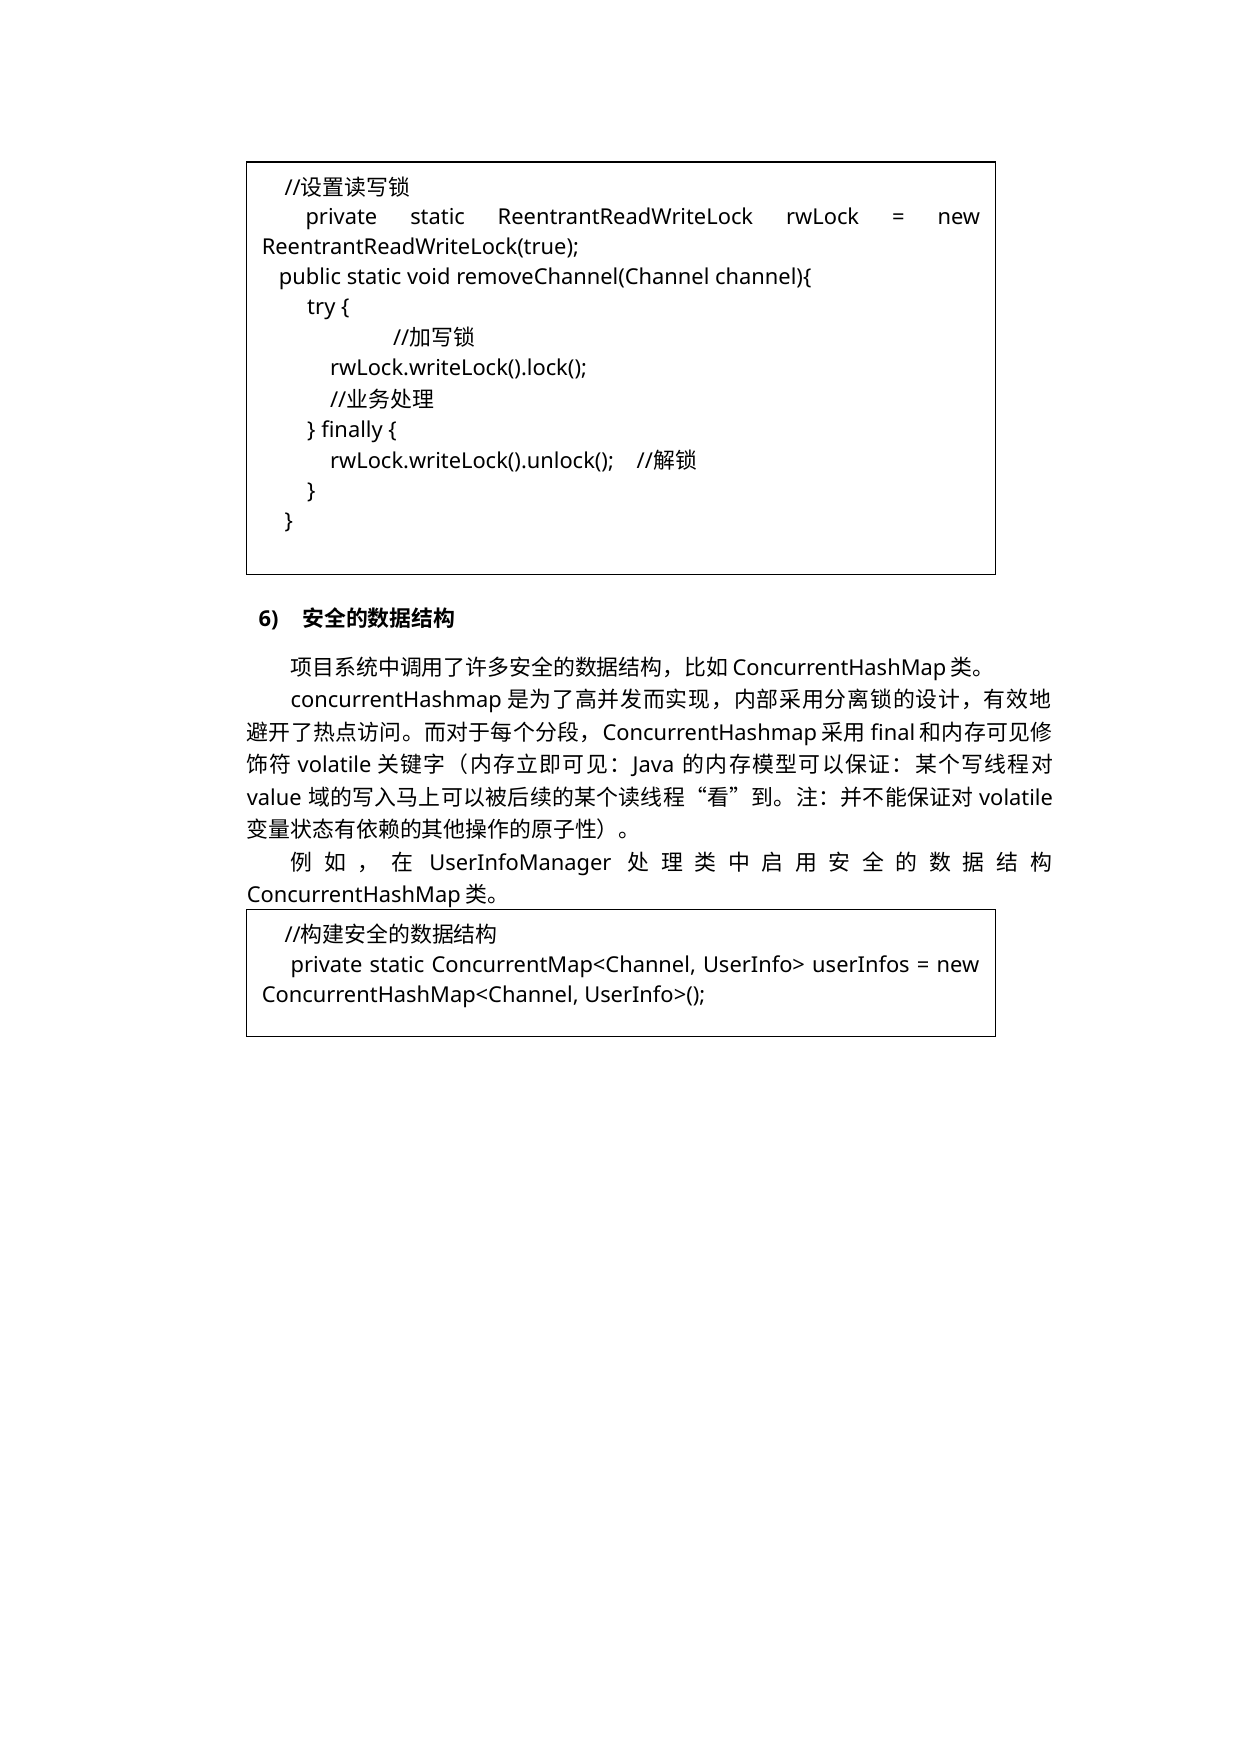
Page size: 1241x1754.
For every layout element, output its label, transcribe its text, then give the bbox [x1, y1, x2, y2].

list concurrentHashmap是为了高并发而实现，内部采用分离锁的设计，有效地避开了热点访问。而对于每个分段，ConcurrentHashmap采用final和内存可见修饰符volatile关键字（内存立即可见：Java 的内存模型可以保证：某个写线程对 value 域的写入马上可以被后续的某个读线程“看”到。注：并不能保证对volatile变量状态有依赖的其他操作的原子性）。 [247, 682, 1053, 844]
list 项目系统中调用了许多安全的数据结构，比如ConcurrentHashMap类。 [247, 649, 1053, 682]
list 安全的数据结构 [258, 601, 1053, 633]
list 例如，在UserInfoManager处理类中启用安全的数据结构ConcurrentHashMap类。 [247, 844, 1053, 909]
